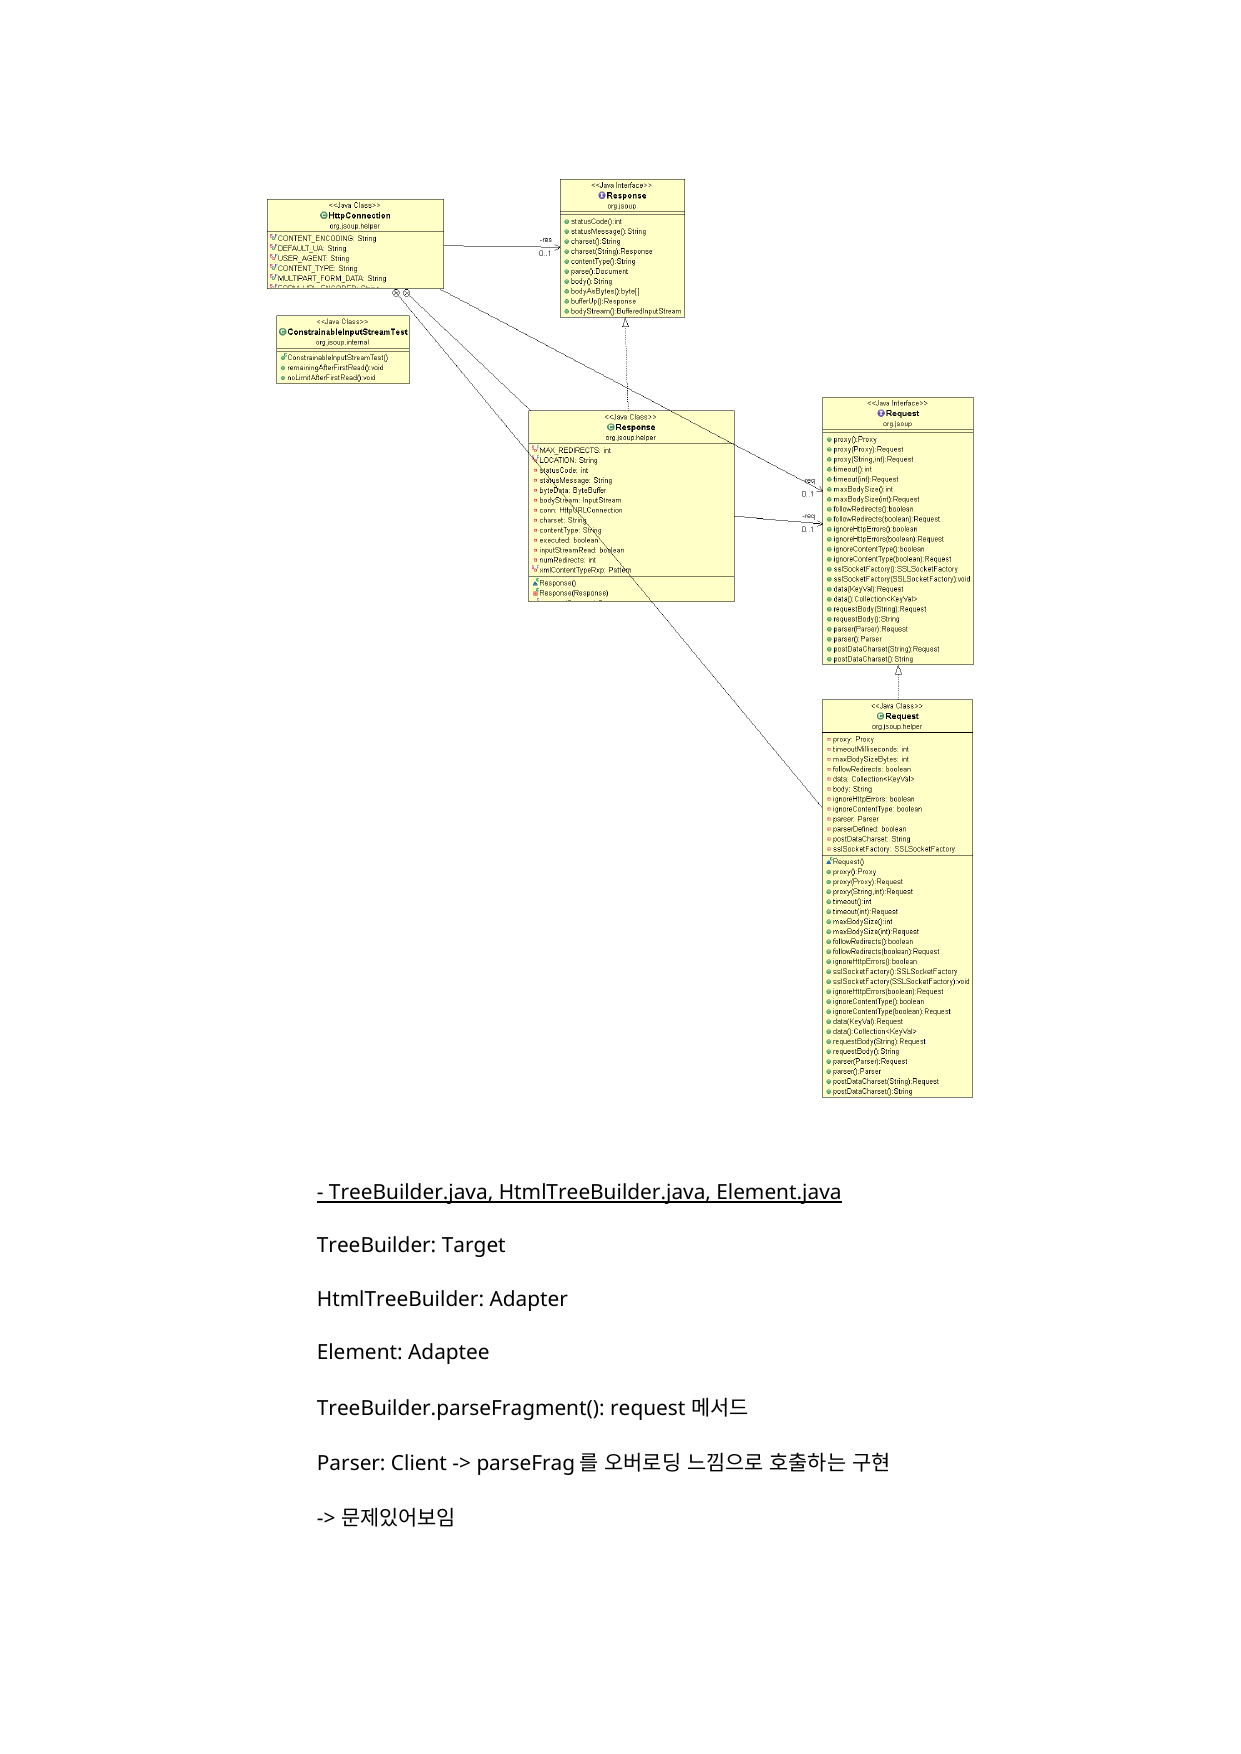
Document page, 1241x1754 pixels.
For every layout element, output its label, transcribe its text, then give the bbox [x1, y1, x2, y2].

text -> 문제있어보임 [242, 1501, 1090, 1532]
text HtmlTreeBuilder: Adapter [150, 1284, 1090, 1312]
text Element: Adaptee [150, 1337, 1090, 1366]
picture [266, 177, 975, 1099]
text Parser: Client -> parseFrag를 오버로딩 느낌으로 호출하는 구현 [150, 1446, 1090, 1476]
text TreeBuilder.parseFragment(): request 메서드 [150, 1391, 1090, 1421]
text - TreeBuilder.java, HtmlTreeBuilder.java, Element.java [233, 1177, 1090, 1206]
text TreeBuilder: Target [150, 1231, 1090, 1259]
